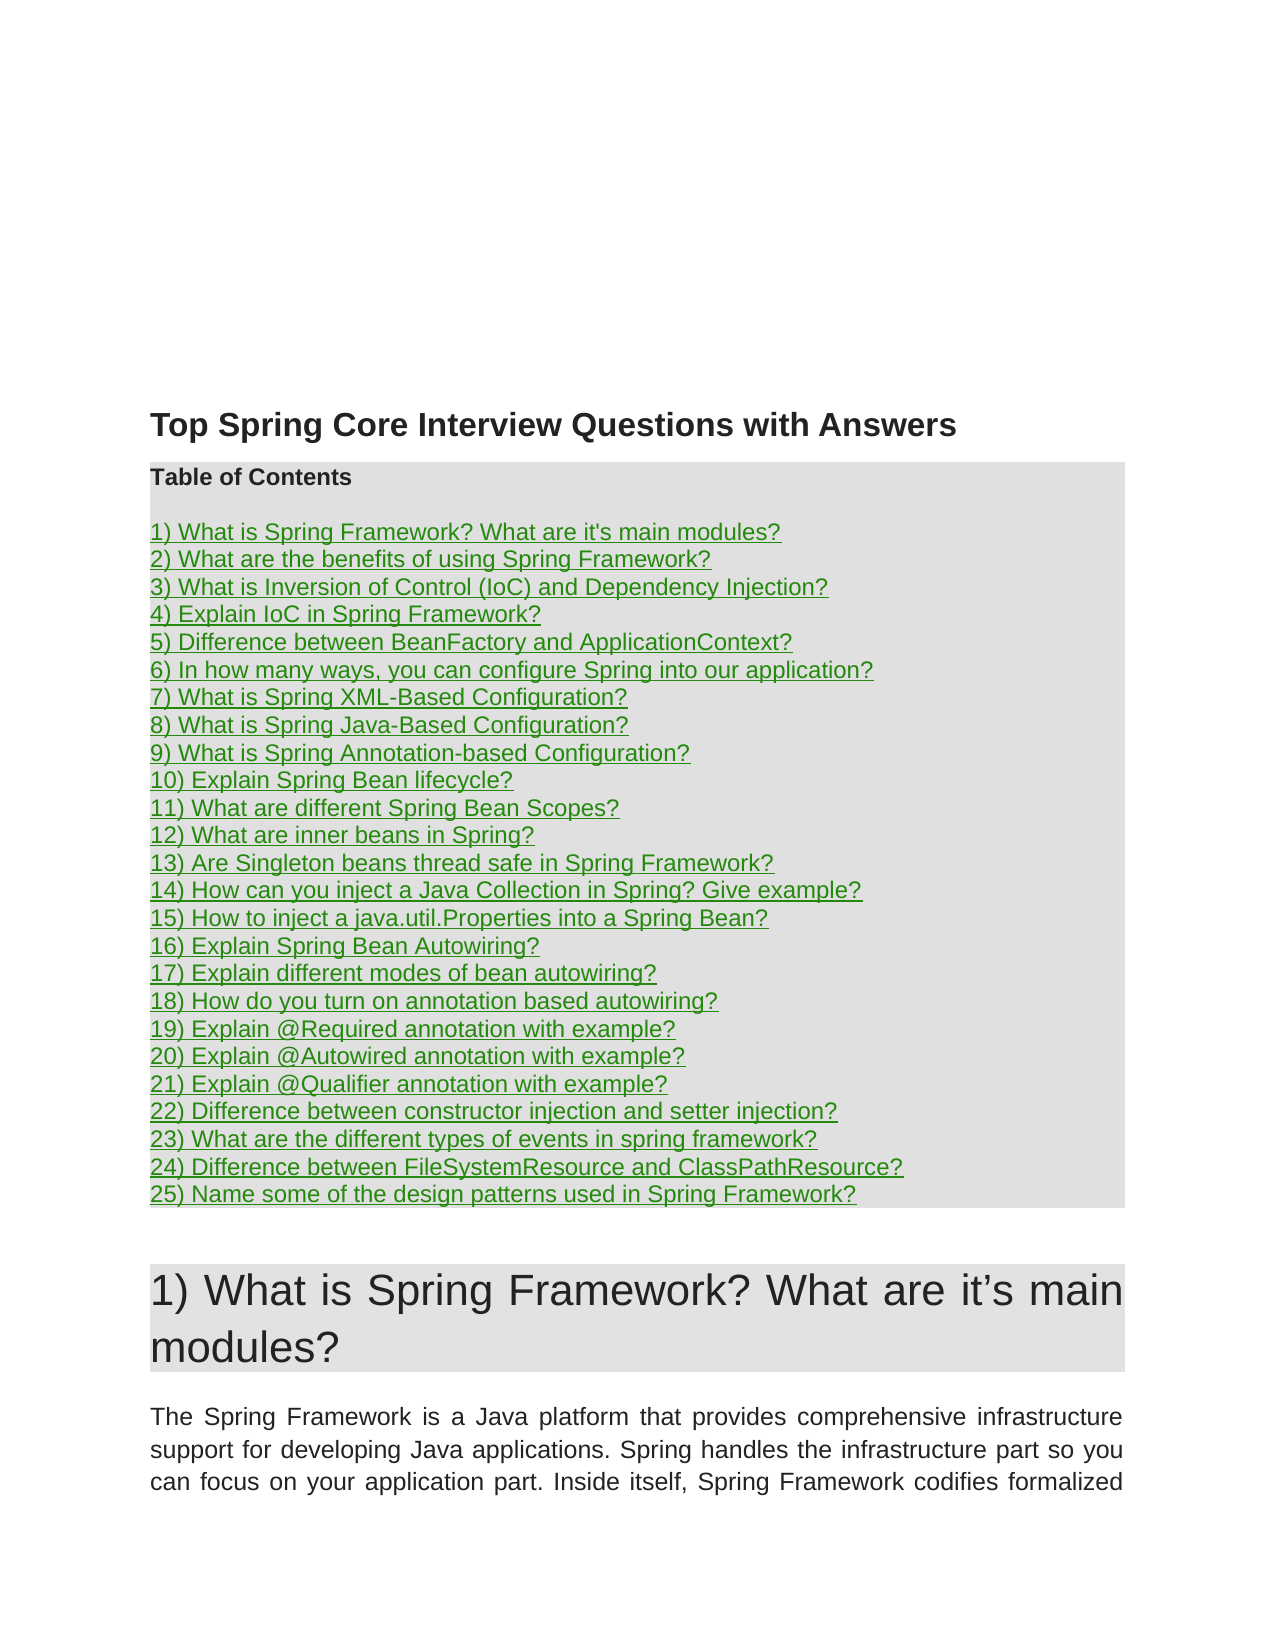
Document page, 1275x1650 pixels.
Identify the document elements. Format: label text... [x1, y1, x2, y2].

text 25) Name some of the design patterns used in Spring Framework? [150, 1180, 1125, 1208]
subtitle 1) What is Spring Framework? What are it’s main modules? [150, 1264, 1125, 1372]
text 9) What is Spring Annotation-based Configuration? [150, 738, 1125, 766]
text 18) How do you turn on annotation based autowiring? [150, 987, 1125, 1014]
text 16) Explain Spring Bean Autowiring? [150, 932, 1125, 959]
text 11) What are different Spring Bean Scopes? [150, 794, 1125, 821]
text 22) Difference between constructor injection and setter injection? [150, 1097, 1125, 1125]
text 2) What are the benefits of using Spring Framework? [150, 545, 1125, 573]
text 5) Difference between BeanFactory and ApplicationContext? [150, 628, 1125, 656]
text 17) Explain different modes of bean autowiring? [150, 959, 1125, 987]
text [150, 1398, 1125, 1496]
text 20) Explain @Autowired annotation with example? [150, 1042, 1125, 1070]
text 24) Difference between FileSystemResource and ClassPathResource? [150, 1152, 1125, 1180]
text 3) What is Inversion of Control (IoC) and Dependency Injection? [150, 573, 1125, 600]
text 23) What are the different types of events in spring framework? [150, 1125, 1125, 1152]
text 12) What are inner beans in Spring? [150, 821, 1125, 849]
text 19) Explain @Required annotation with example? [150, 1014, 1125, 1042]
text 21) Explain @Qualifier annotation with example? [150, 1070, 1125, 1097]
text 1) What is Spring Framework? What are it's main modules? [150, 518, 1125, 545]
text 6) In how many ways, you can configure Spring into our application? [150, 656, 1125, 683]
text Table of Contents [150, 462, 1125, 490]
subtitle Top Spring Core Interview Questions with Answers [150, 405, 1125, 444]
text 13) Are Singleton beans thread safe in Spring Framework? [150, 849, 1125, 876]
text 4) Explain IoC in Spring Framework? [150, 600, 1125, 628]
text 8) What is Spring Java-Based Configuration? [150, 711, 1125, 738]
text 14) How can you inject a Java Collection in Spring? Give example? [150, 876, 1125, 904]
text 15) How to inject a java.util.Properties into a Spring Bean? [150, 904, 1125, 932]
text 7) What is Spring XML-Based Configuration? [150, 683, 1125, 711]
text 10) Explain Spring Bean lifecycle? [150, 766, 1125, 794]
